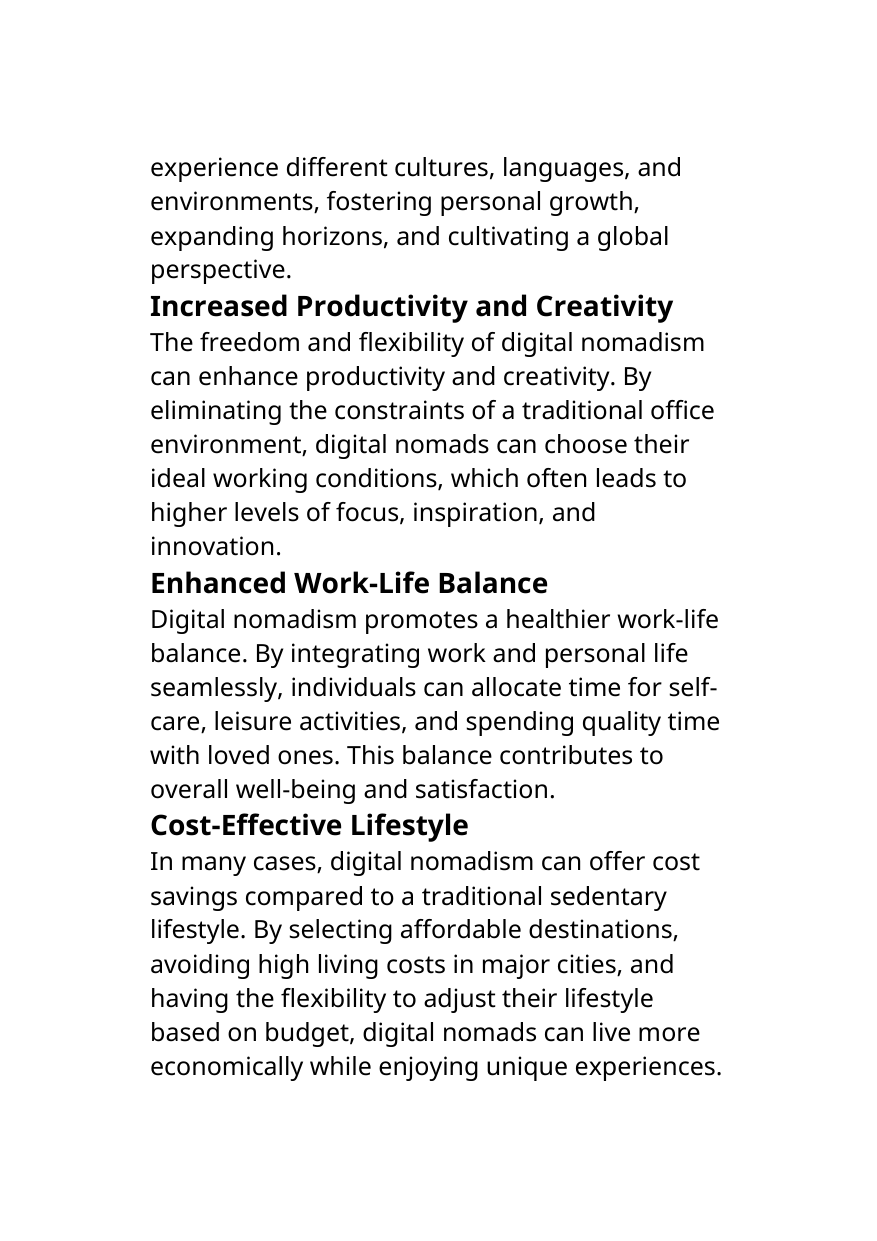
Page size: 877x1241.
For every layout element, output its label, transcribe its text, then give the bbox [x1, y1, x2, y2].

text The freedom and flexibility of digital nomadism can enhance productivity and creativity. By eliminating the constraints of a traditional office environment, digital nomads can choose their ideal working conditions, which often leads to higher levels of focus, inspiration, and innovation. [150, 324, 727, 563]
subtitle Enhanced Work-Life Balance [150, 563, 727, 601]
subtitle Cost-Effective Lifestyle [150, 806, 727, 844]
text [150, 150, 727, 286]
subtitle Increased Productivity and Creativity [150, 286, 727, 324]
text In many cases, digital nomadism can offer cost savings compared to a traditional sedentary lifestyle. By selecting affordable destinations, avoiding high living costs in major cities, and having the flexibility to adjust their lifestyle based on budget, digital nomads can live more economically while enjoying unique experiences. [150, 844, 727, 1082]
text Digital nomadism promotes a healthier work-life balance. By integrating work and personal life seamlessly, individuals can allocate time for self-care, leisure activities, and spending quality time with loved ones. This balance contributes to overall well-being and satisfaction. [150, 601, 727, 806]
